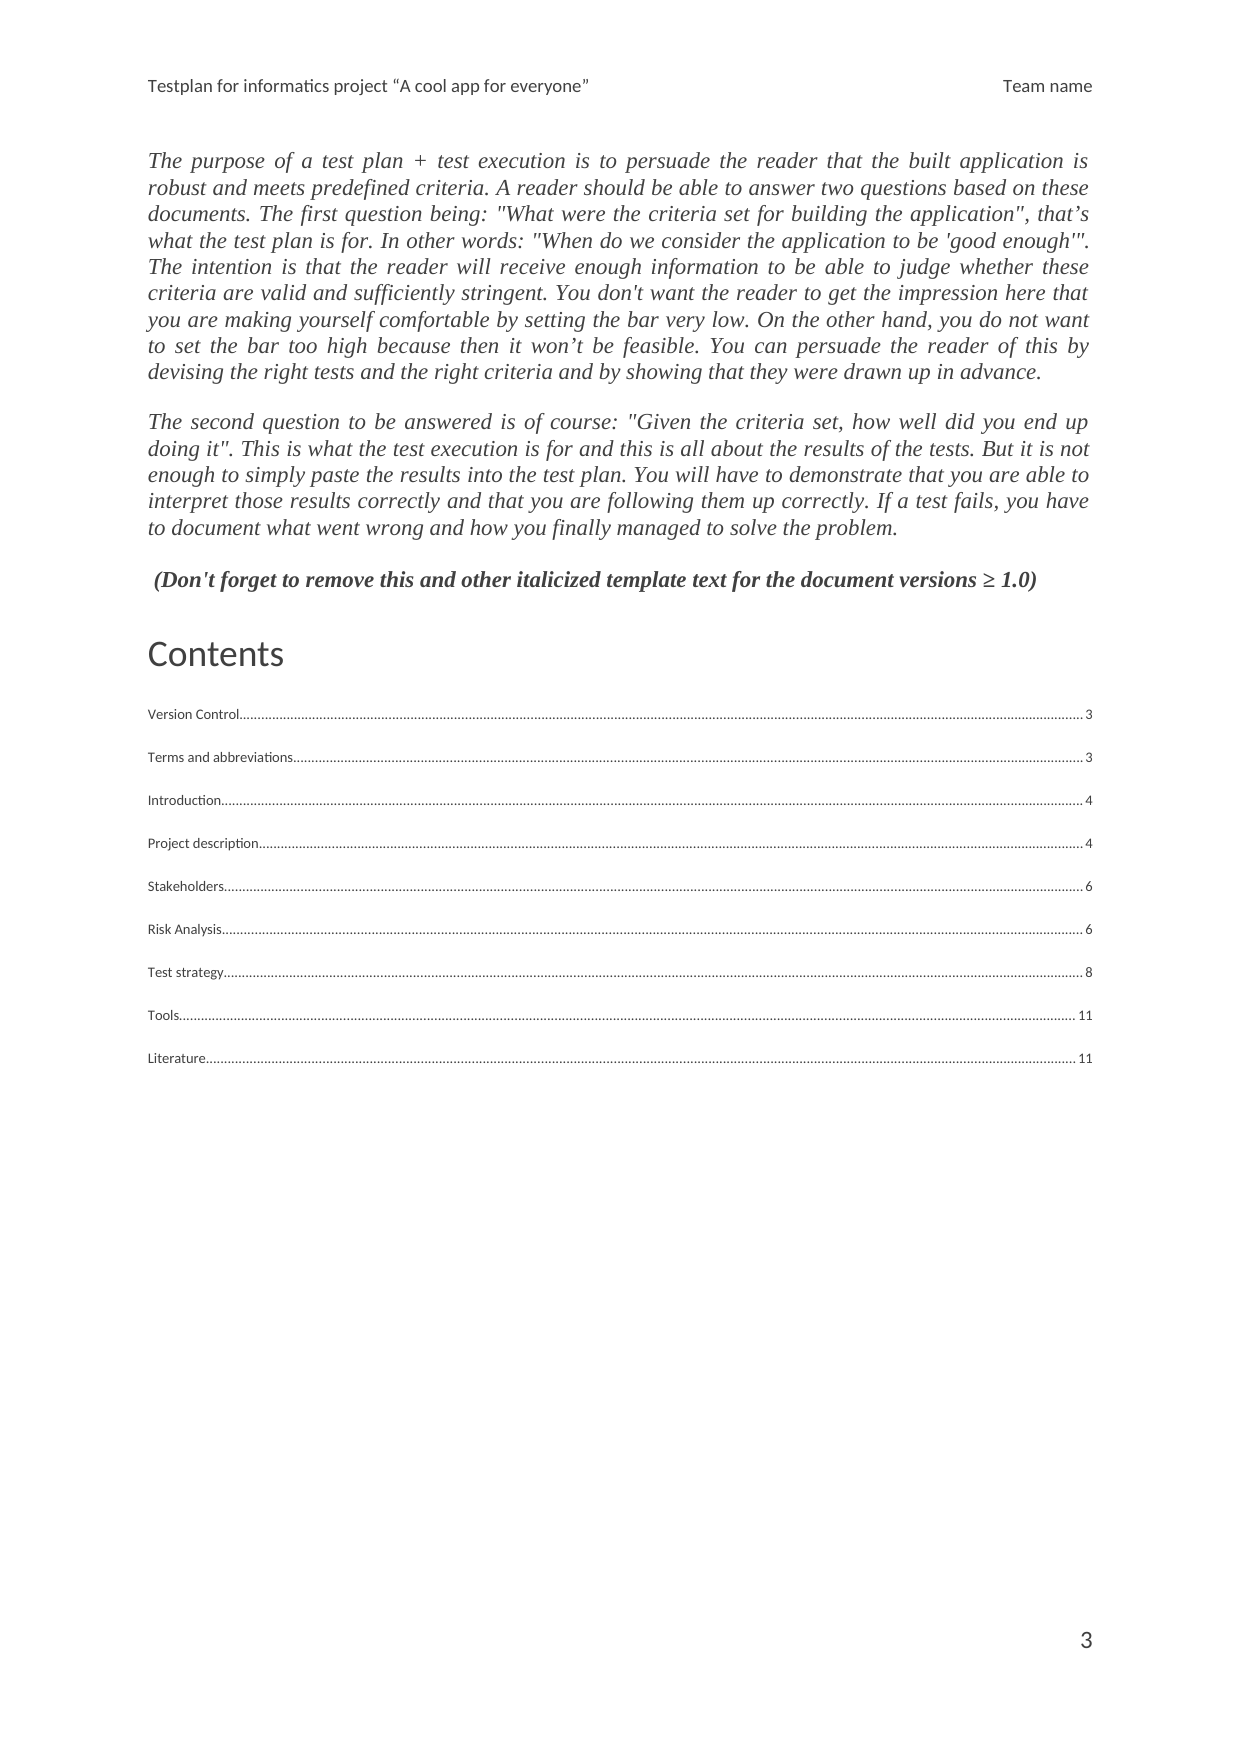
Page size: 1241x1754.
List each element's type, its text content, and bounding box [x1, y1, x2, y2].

text The second question to be answered is of course: "Given the criteria set, how well did you end up doing it". This is what the test execution is for and this is all about the results of the tests. But it is not enough to simply paste the results into the test plan. You will have to demonstrate that you are able to interpret those results correctly and that you are following them up correctly. If a test fails, you have to document what went wrong and how you finally managed to solve the problem. [148, 385, 1093, 540]
text The purpose of a test plan + test execution is to persuade the reader that the built application is robust and meets predefined criteria. A reader should be able to answer two questions based on these documents. The first question being: "What were the criteria set for building the application", that’s what the test plan is for. In other words: "When do we consider the application to be 'good enough'". The intention is that the reader will receive enough information to be able to judge whether these criteria are valid and sufficiently stringent. You don't want the reader to get the impression here that you are making yourself comfortable by setting the bar very low. On the other hand, you do not want to set the bar too high because then it won’t be feasible. You can persuade the reader of this by devising the right tests and the right criteria and by showing that they were drawn up in advance. [148, 148, 1093, 385]
text (Don't forget to remove this and other italicized template text for the document versions ≥ 1.0) [148, 567, 1093, 593]
